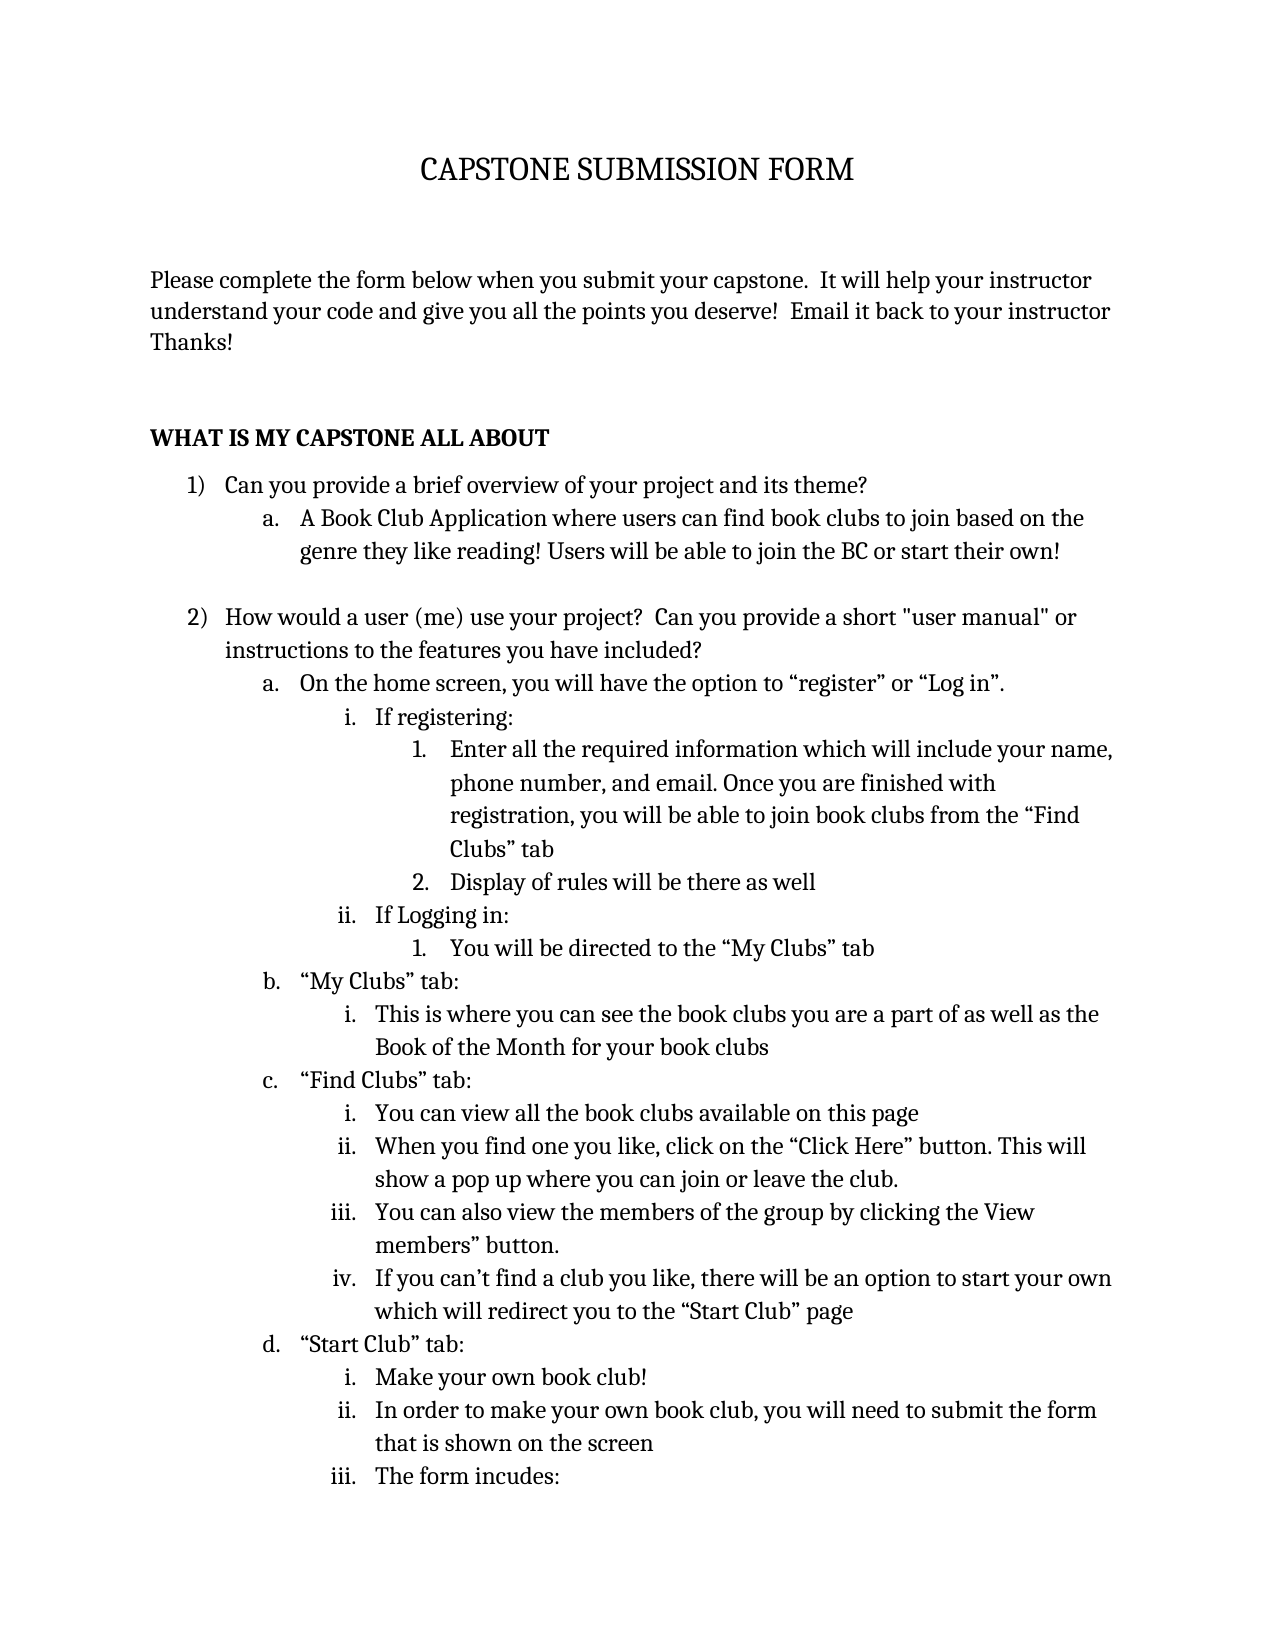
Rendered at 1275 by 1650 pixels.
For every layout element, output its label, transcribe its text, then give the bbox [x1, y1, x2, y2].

list When you find one you like, click on the “Click Here” button. This will show a pop up where you can join or leave the club. [356, 1132, 1125, 1193]
list The form incudes: [356, 1462, 1125, 1491]
list Display of rules will be there as well [412, 867, 1125, 896]
text WHAT IS MY CAPSTONE ALL ABOUT [150, 423, 1125, 452]
list Make your own book club! [356, 1363, 1125, 1392]
list “Start Club” tab: [262, 1330, 1125, 1358]
list You can view all the book clubs available on this page [356, 1099, 1125, 1127]
list In order to make your own book club, you will need to submit the form that is shown on the screen [356, 1396, 1125, 1458]
text CAPSTONE SUBMISSION FORM [150, 150, 1125, 188]
text Please complete the form below when you submit your capstone. It will help your instructor understand your code and give you all the points you deserve! Email it back to your instructor Thanks! [150, 266, 1125, 357]
list You can also view the members of the group by clicking the View members” button. [356, 1198, 1125, 1259]
list On the home screen, you will have the option to “register” or “Log in”. [262, 669, 1125, 698]
list If you can’t find a club you like, there will be an option to start your own which will redirect you to the “Start Club” page [356, 1264, 1125, 1326]
list Can you provide a brief overview of your project and its theme? [187, 471, 1125, 500]
list If registering: [356, 702, 1125, 731]
list You will be directed to the “My Clubs” tab [412, 933, 1125, 962]
list Enter all the required information which will include your name, phone number, and email. Once you are finished with registration, you will be able to join book clubs from the “Find Clubs” tab [412, 735, 1125, 863]
list “My Clubs” tab: [262, 967, 1125, 995]
list How would a user (me) use your project? Can you provide a short "user manual" or instructions to the features you have included? [187, 603, 1125, 665]
list If Logging in: [356, 901, 1125, 929]
list This is where you can see the book clubs you are a part of as well as the Book of the Month for your book clubs [356, 999, 1125, 1061]
list A Book Club Application where users can find book clubs to join based on the genre they like reading! Users will be able to join the BC or start their own! [262, 504, 1125, 566]
list “Find Clubs” tab: [262, 1066, 1125, 1094]
